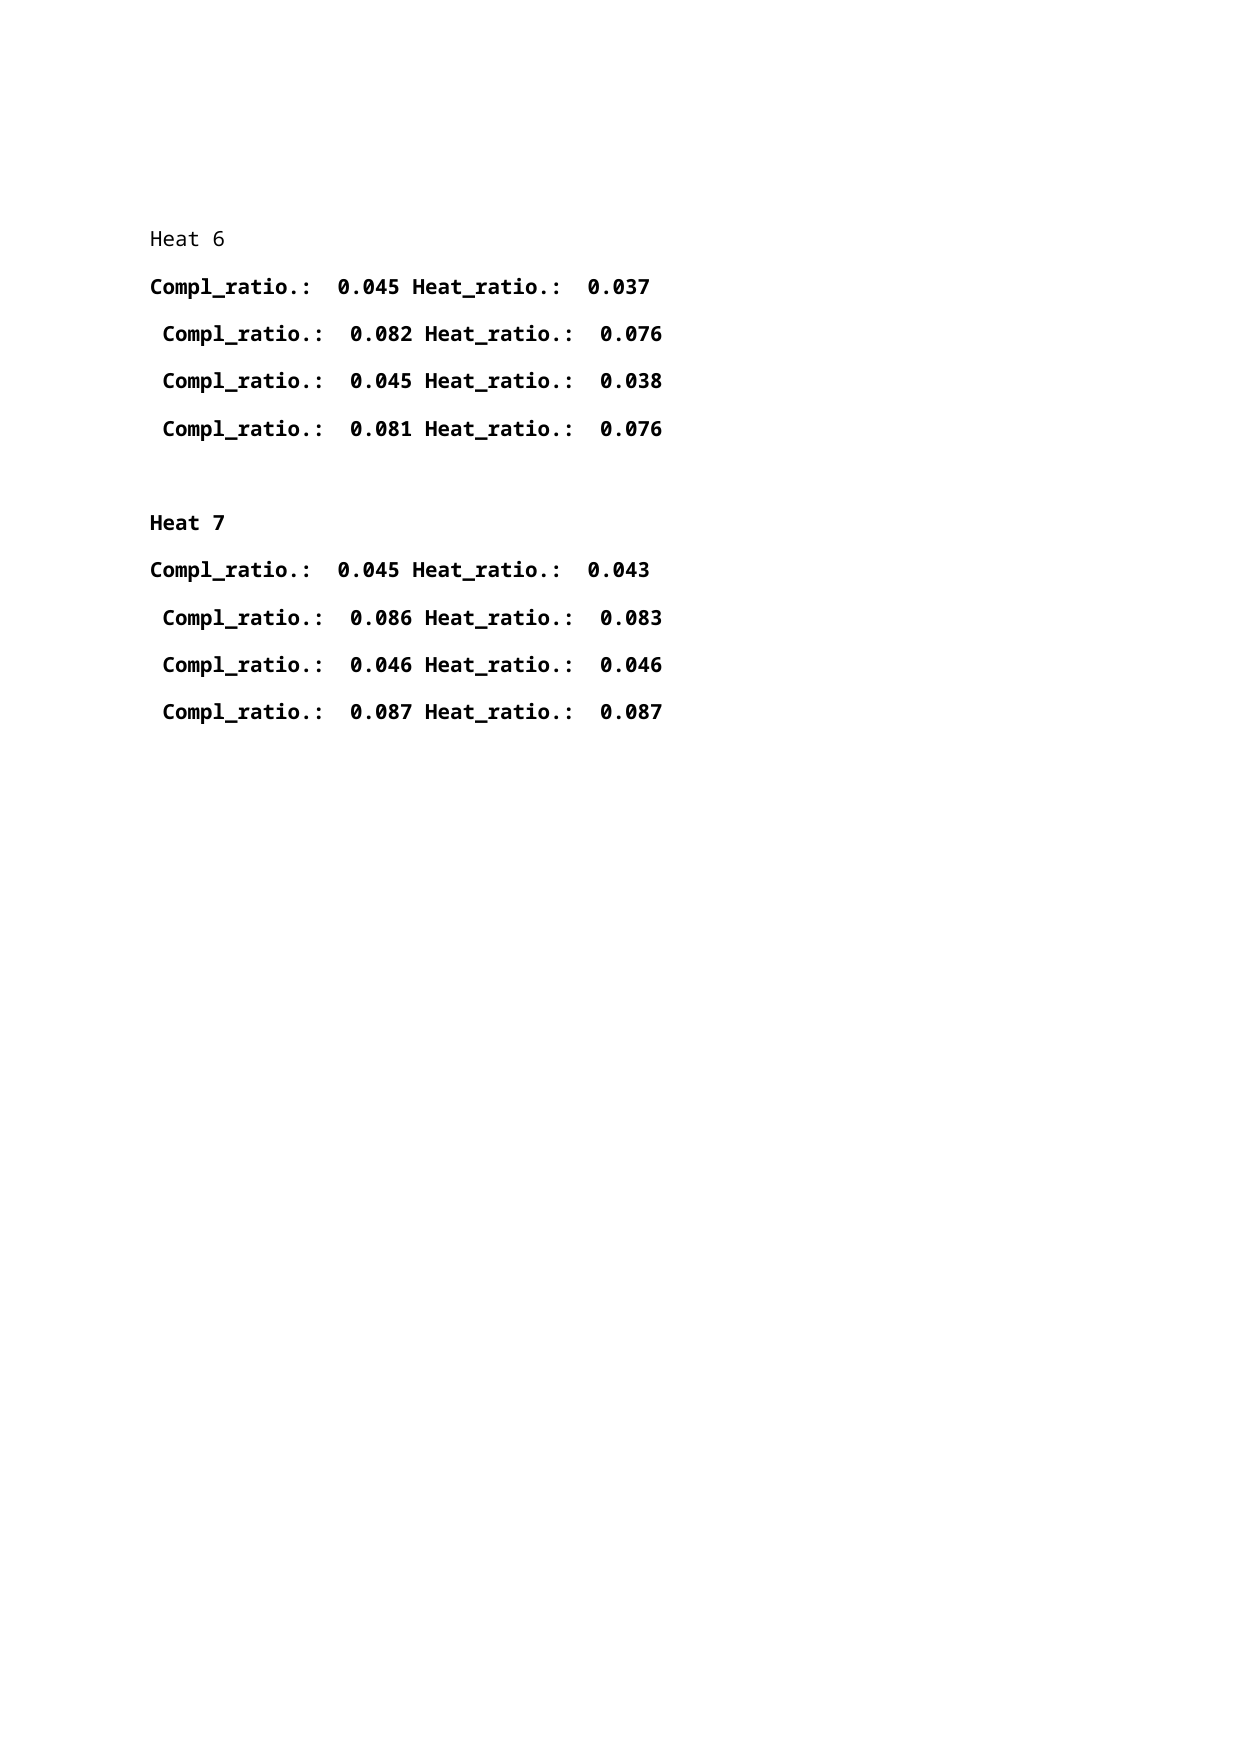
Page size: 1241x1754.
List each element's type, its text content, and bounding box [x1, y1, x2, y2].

text Compl_ratio.: 0.086 Heat_ratio.: 0.083 [150, 603, 1090, 631]
text Compl_ratio.: 0.045 Heat_ratio.: 0.043 [150, 556, 1090, 584]
text Compl_ratio.: 0.087 Heat_ratio.: 0.087 [150, 697, 1090, 726]
text Compl_ratio.: 0.045 Heat_ratio.: 0.037 [150, 272, 1090, 300]
text Compl_ratio.: 0.081 Heat_ratio.: 0.076 [150, 414, 1090, 442]
text Heat 6 [150, 224, 1090, 253]
text Heat 7 [150, 508, 1090, 537]
text Compl_ratio.: 0.046 Heat_ratio.: 0.046 [150, 650, 1090, 678]
text Compl_ratio.: 0.082 Heat_ratio.: 0.076 [150, 319, 1090, 347]
text Compl_ratio.: 0.045 Heat_ratio.: 0.038 [150, 366, 1090, 395]
